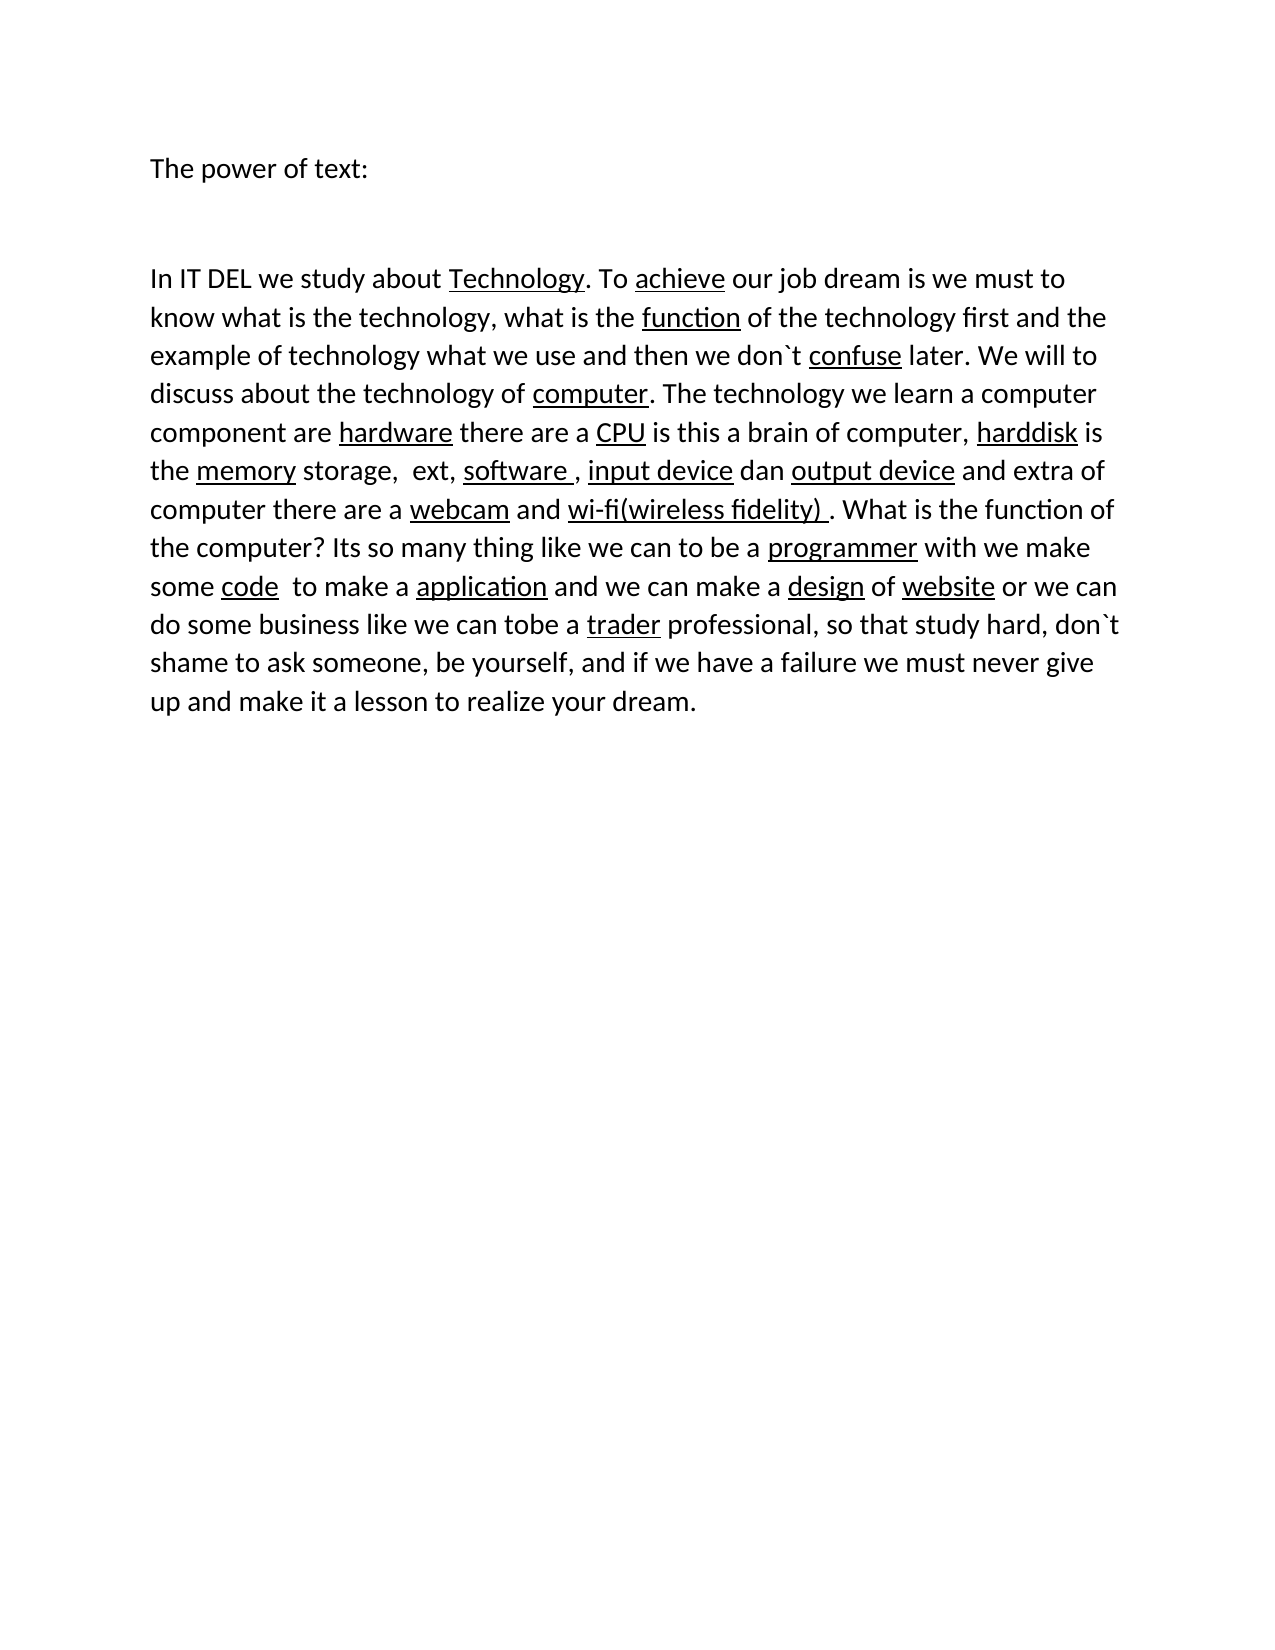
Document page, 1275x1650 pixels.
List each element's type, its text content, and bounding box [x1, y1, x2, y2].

text The power of text: [150, 150, 1125, 186]
text In IT DEL we study about Technology. To achieve our job dream is we must to know what is the technology, what is the function of the technology first and the example of technology what we use and then we don`t confuse later. We will to discuss about the technology of computer. The technology we learn a computer component are hardware there are a CPU is this a brain of computer, harddisk is the memory storage, ext, software , input device dan output device and extra of computer there are a webcam and wi-fi(wireless fidelity) . What is the function of the computer? Its so many thing like we can to be a programmer with we make some code to make a application and we can make a design of website or we can do some business like we can tobe a trader professional, so that study hard, don`t shame to ask someone, be yourself, and if we have a failure we must never give up and make it a lesson to realize your dream. [150, 260, 1125, 719]
